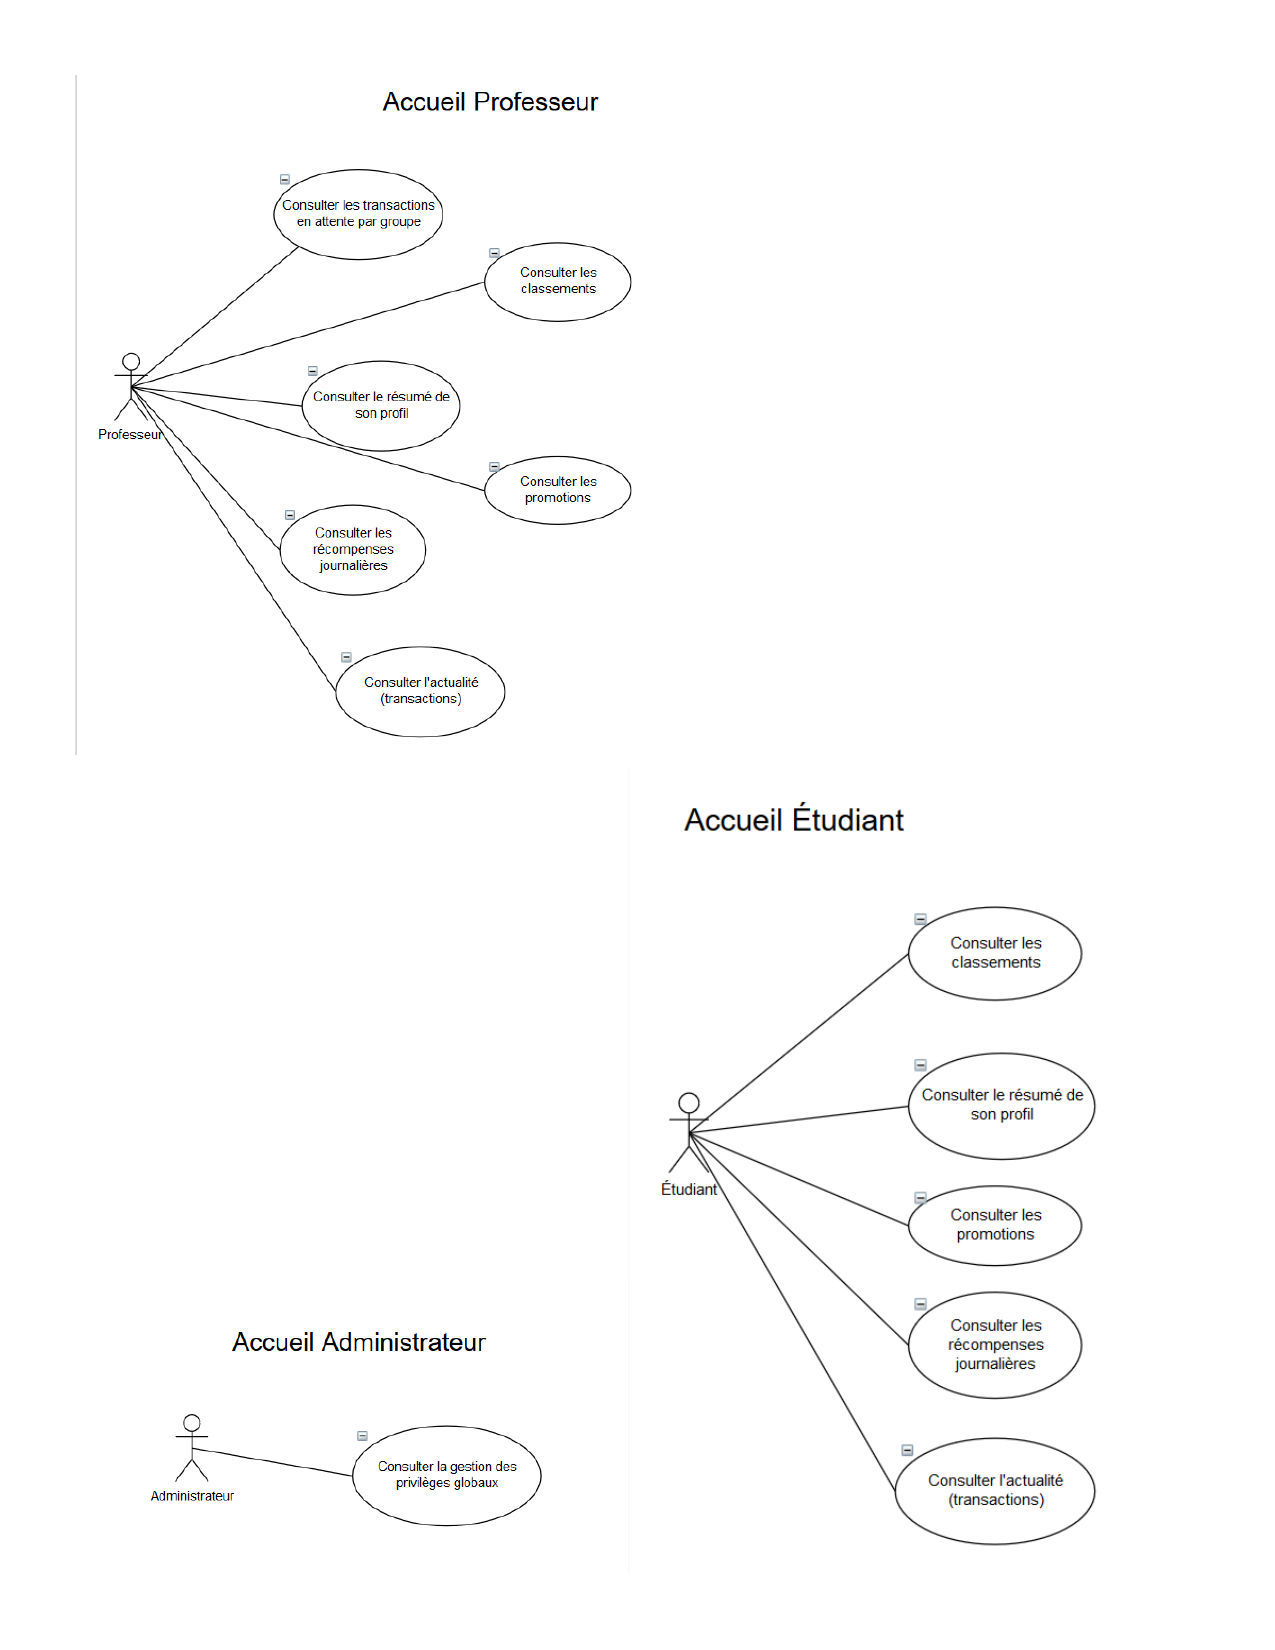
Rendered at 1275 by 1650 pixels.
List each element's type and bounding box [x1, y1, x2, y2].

picture [75, 768, 1155, 1573]
picture [75, 75, 757, 755]
